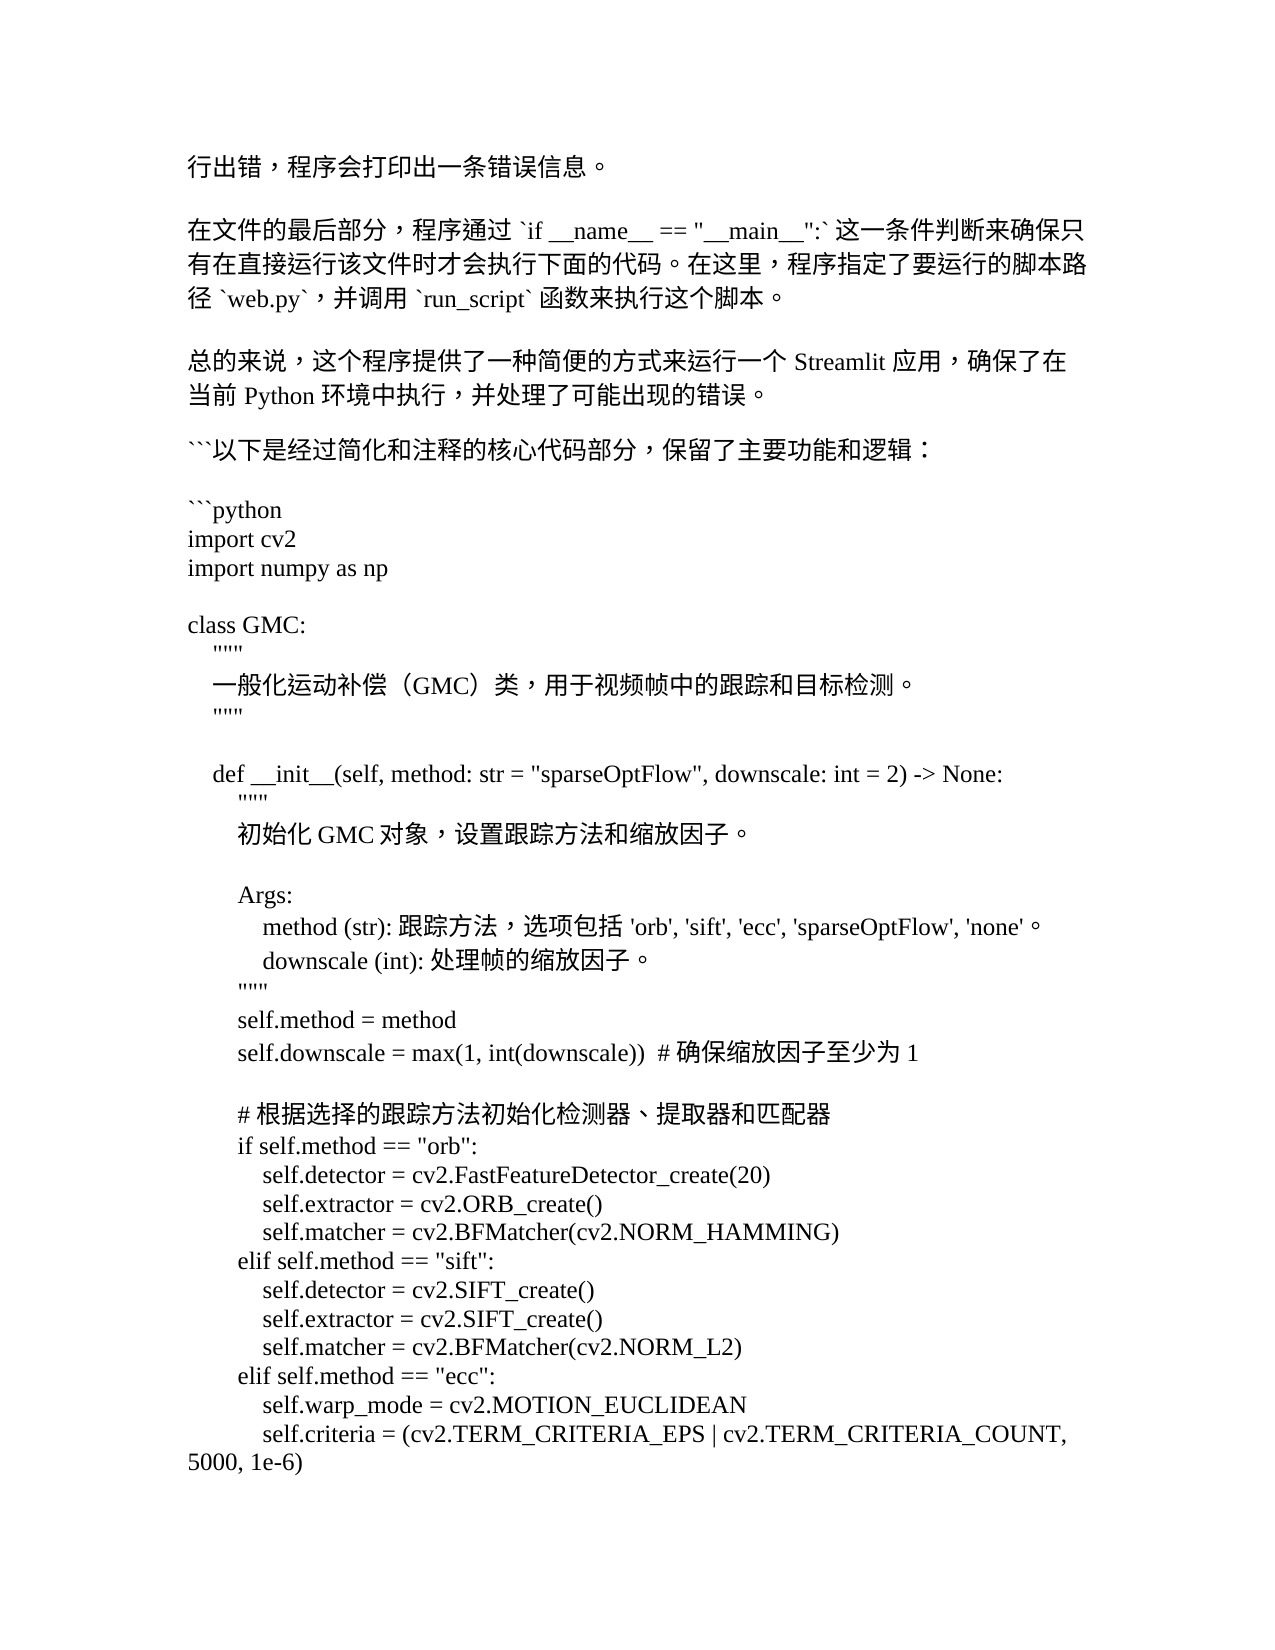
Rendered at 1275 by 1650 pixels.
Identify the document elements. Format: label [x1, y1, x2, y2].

text [187, 433, 1087, 1476]
text [187, 150, 1087, 412]
